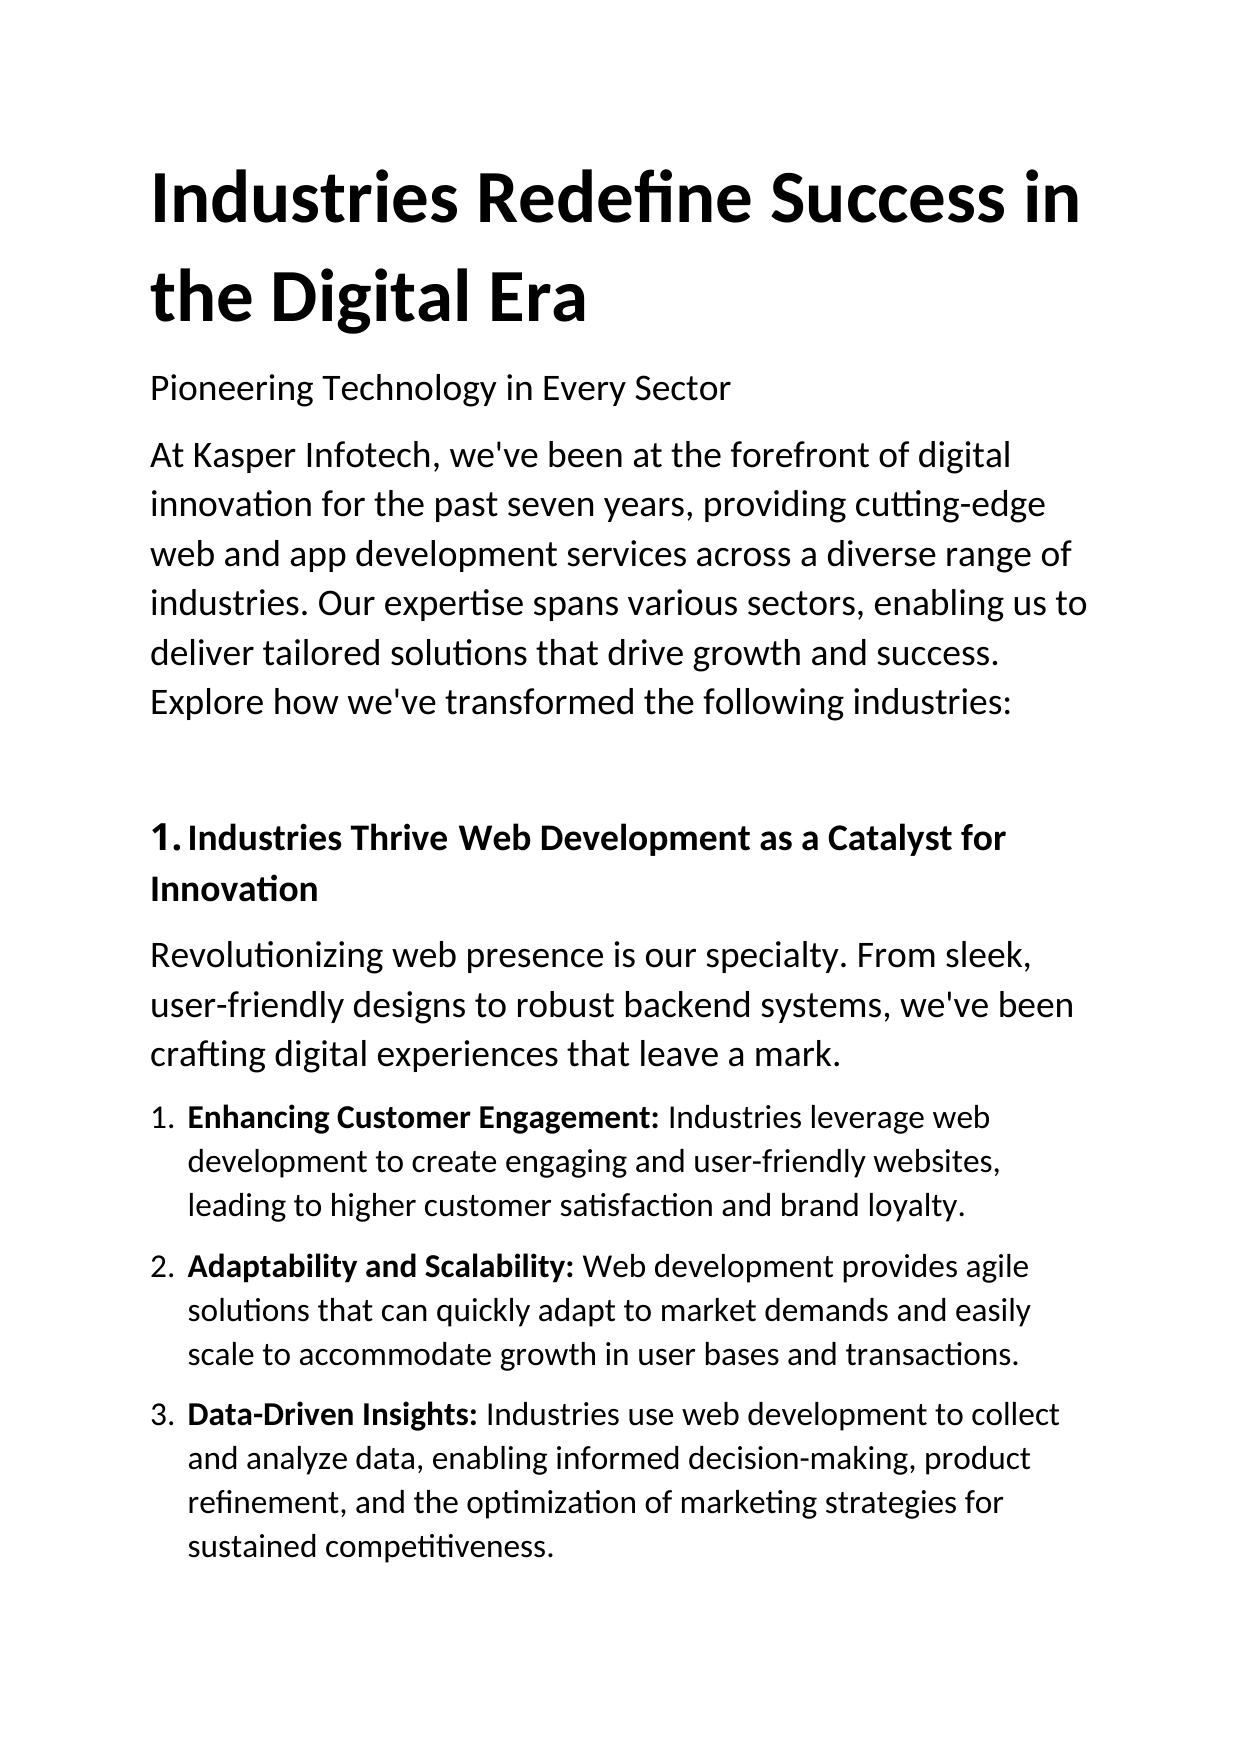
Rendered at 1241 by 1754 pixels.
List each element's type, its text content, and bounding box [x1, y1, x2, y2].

list Enhancing Customer Engagement: Industries leverage web development to create engaging and user-friendly websites, leading to higher customer satisfaction and brand loyalty. [150, 1096, 1090, 1225]
text At Kasper Infotech, we've been at the forefront of digital innovation for the past seven years, providing cutting-edge web and app development services across a diverse range of industries. Our expertise spans various sectors, enabling us to deliver tailored solutions that drive growth and success. Explore how we've transformed the following industries: [150, 431, 1090, 724]
text Industries Redefine Success in the Digital Era [150, 150, 1090, 340]
list Adaptability and Scalability: Web development provides agile solutions that can quickly adapt to market demands and easily scale to accommodate growth in user bases and transactions. [150, 1245, 1090, 1373]
text Revolutionizing web presence is our specialty. From sleek, user-friendly designs to robust backend systems, we've been crafting digital experiences that leave a mark. [150, 931, 1090, 1076]
text 1. Industries Thrive Web Development as a Catalyst for Innovation [150, 810, 1090, 911]
list Data-Driven Insights: Industries use web development to collect and analyze data, enabling informed decision-making, product refinement, and the optimization of marketing strategies for sustained competitiveness. [150, 1393, 1090, 1566]
text Pioneering Technology in Every Sector [150, 364, 1090, 410]
